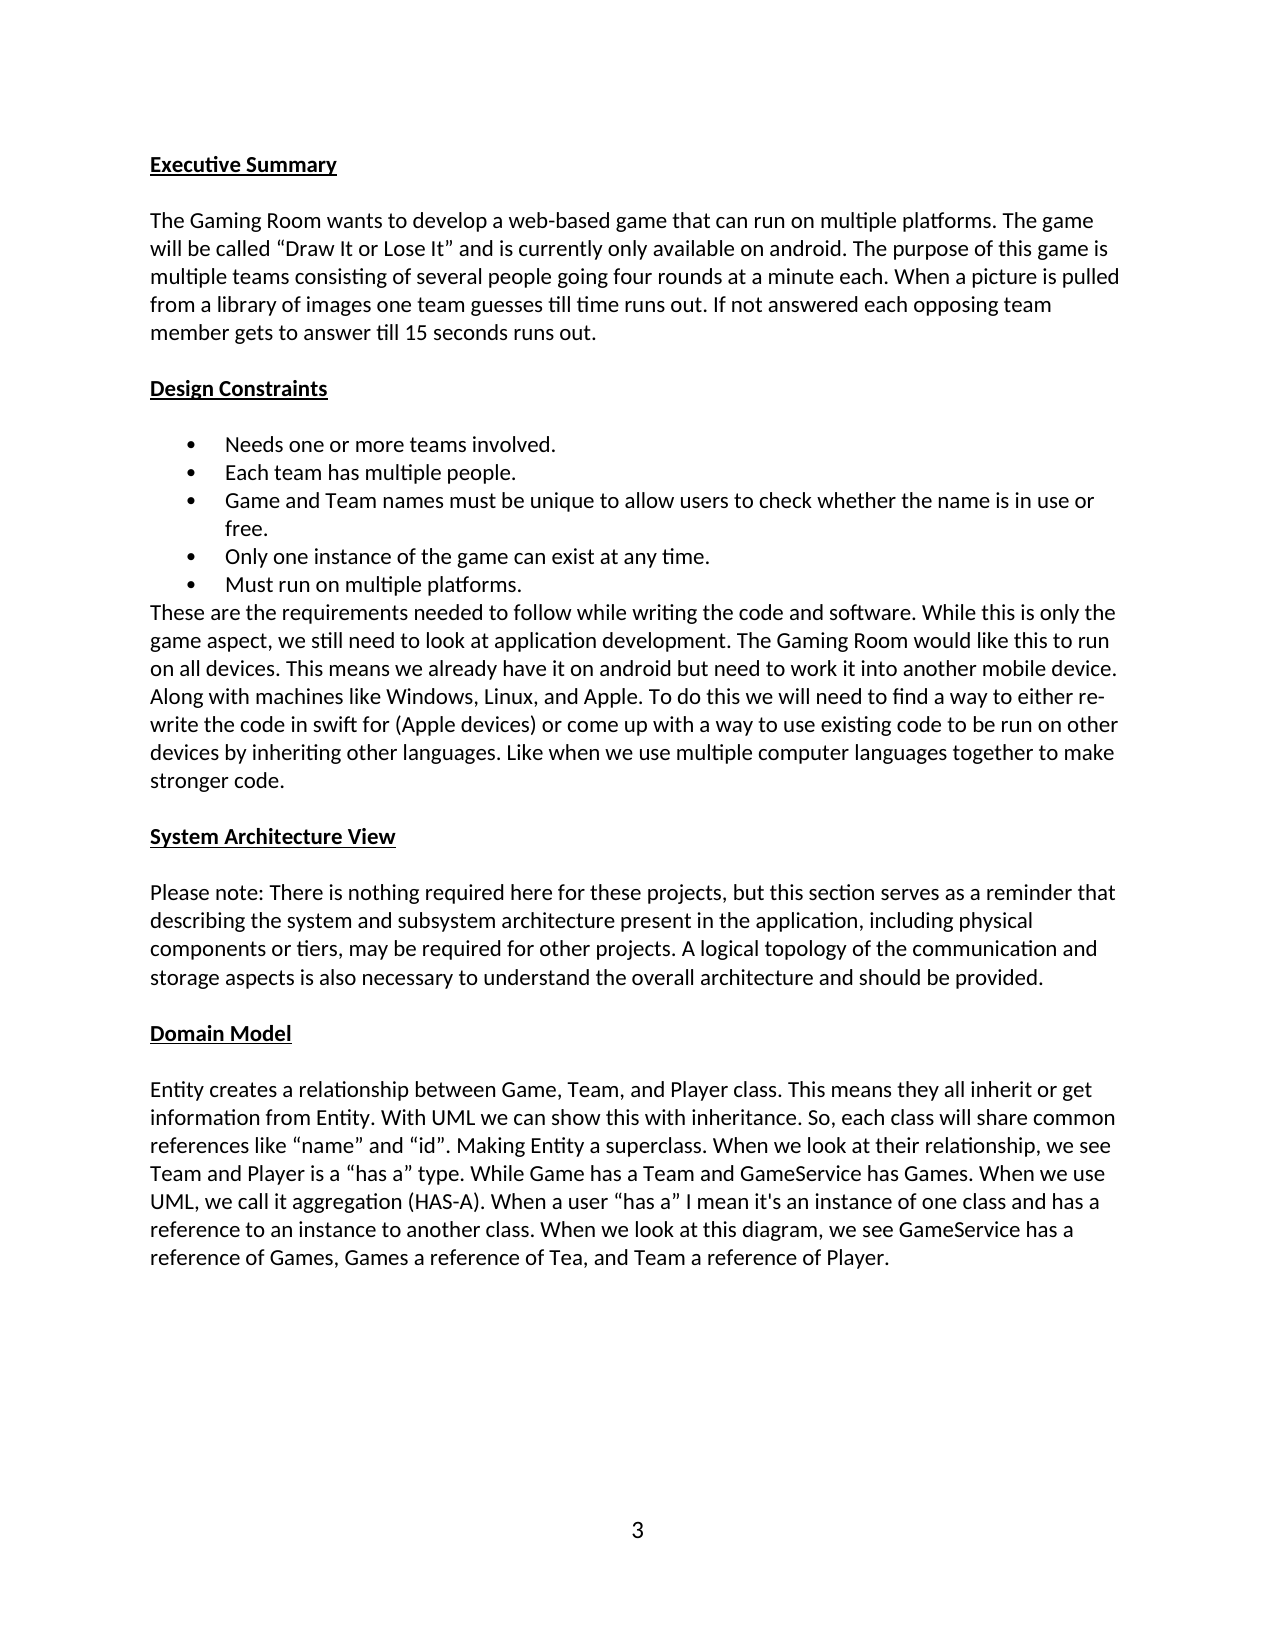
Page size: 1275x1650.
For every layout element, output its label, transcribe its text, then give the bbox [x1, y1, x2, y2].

text Please note: There is nothing required here for these projects, but this section serves as a reminder that describing the system and subsystem architecture present in the application, including physical components or tiers, may be required for other projects. A logical topology of the communication and storage aspects is also necessary to understand the overall architecture and should be provided. [150, 878, 1125, 991]
list Needs one or more teams involved. [187, 430, 1125, 458]
list Game and Team names must be unique to allow users to check whether the name is in use or free. [187, 486, 1125, 542]
text Entity creates a relationship between Game, Team, and Player class. This means they all inherit or get information from Entity. With UML we can show this with inheritance. So, each class will share common references like “name” and “id”. Making Entity a superclass. When we look at their relationship, we see Team and Player is a “has a” type. While Game has a Team and GameService has Games. When we use UML, we call it aggregation (HAS-A). When a user “has a” I mean it's an instance of one class and has a reference to an instance to another class. When we look at this diagram, we see GameService has a reference of Games, Games a reference of Tea, and Team a reference of Player. [150, 1075, 1125, 1271]
list Must run on multiple platforms. [187, 570, 1125, 598]
subtitle Executive Summary [150, 150, 1125, 178]
subtitle Design Constraints [150, 374, 1125, 402]
list Each team has multiple people. [187, 458, 1125, 486]
subtitle System Architecture View [150, 822, 1125, 851]
list Only one instance of the game can exist at any time. [187, 542, 1125, 570]
text These are the requirements needed to follow while writing the code and software. While this is only the game aspect, we still need to look at application development. The Gaming Room would like this to run on all devices. This means we already have it on android but need to work it into another mobile device. Along with machines like Windows, Linux, and Apple. To do this we will need to find a way to either re-write the code in swift for (Apple devices) or come up with a way to use existing code to be run on other devices by inheriting other languages. Like when we use multiple computer languages together to make stronger code. [150, 598, 1125, 794]
text The Gaming Room wants to develop a web-based game that can run on multiple platforms. The game will be called “Draw It or Lose It” and is currently only available on android. The purpose of this game is multiple teams consisting of several people going four rounds at a minute each. When a picture is pulled from a library of images one team guesses till time runs out. If not answered each opposing team member gets to answer till 15 seconds runs out. [150, 206, 1125, 346]
subtitle Domain Model [150, 1019, 1125, 1047]
